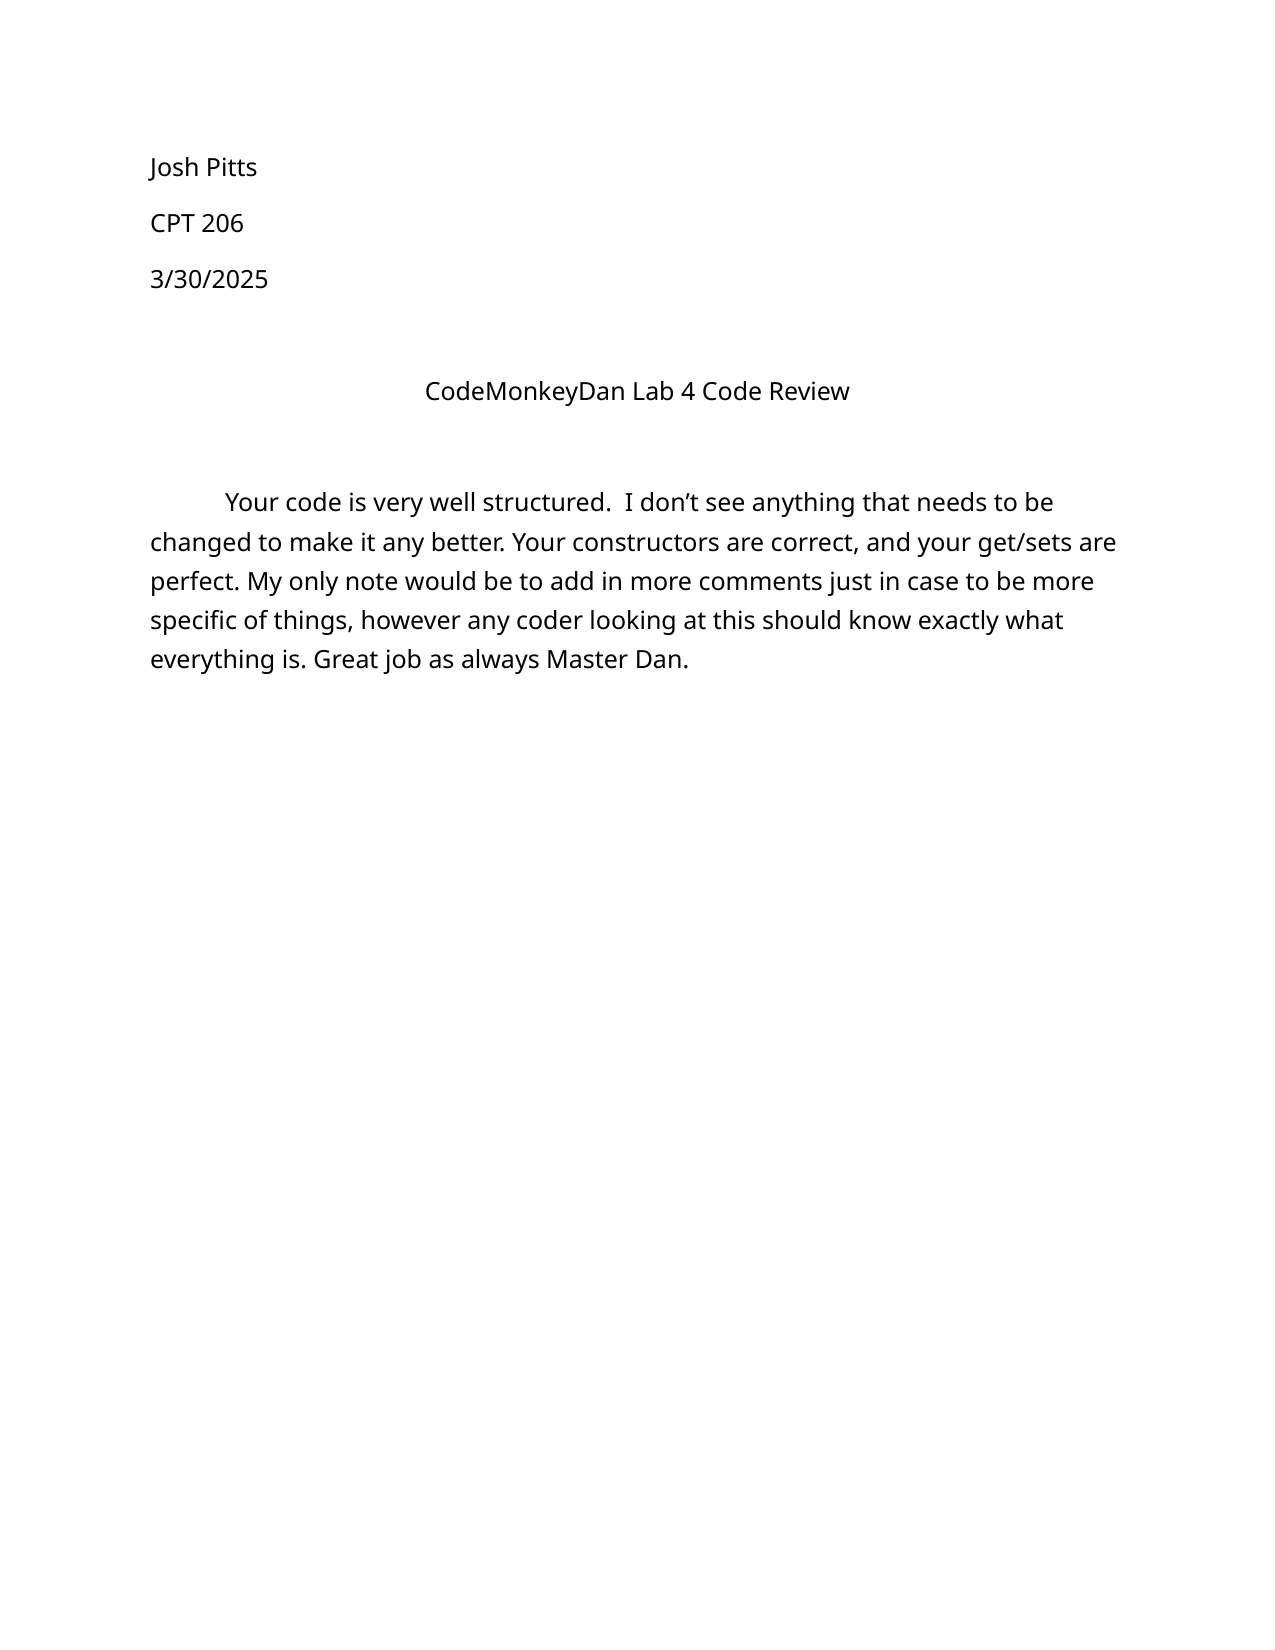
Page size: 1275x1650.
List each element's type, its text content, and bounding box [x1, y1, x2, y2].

text 3/30/2025 [150, 262, 1125, 296]
text Your code is very well structured. I don’t see anything that needs to be changed to make it any better. Your constructors are correct, and your get/sets are perfect. My only note would be to add in more comments just in case to be more specific of things, however any coder looking at this should know exactly what everything is. Great job as always Master Dan. [150, 485, 1125, 676]
text CPT 206 [150, 206, 1125, 240]
text CodeMonkeyDan Lab 4 Code Review [150, 373, 1125, 407]
text Josh Pitts [150, 150, 1125, 184]
